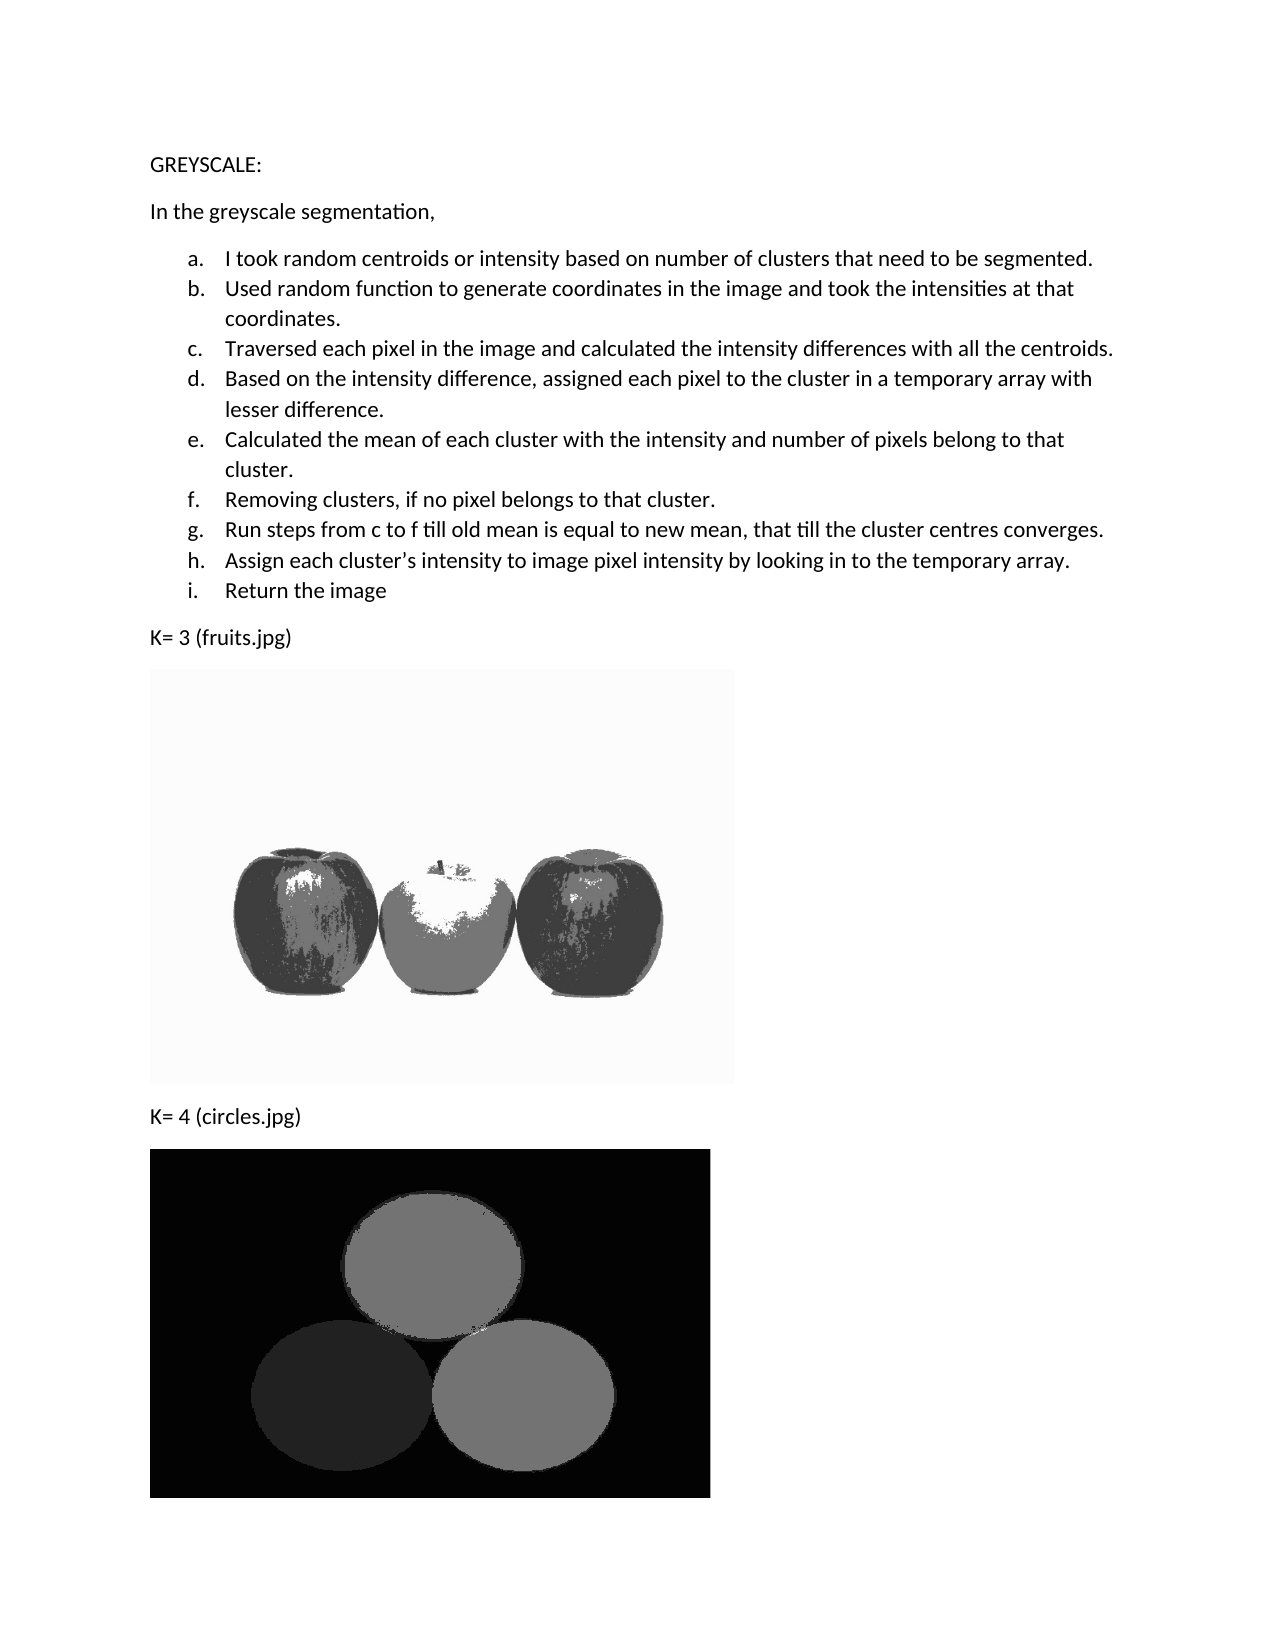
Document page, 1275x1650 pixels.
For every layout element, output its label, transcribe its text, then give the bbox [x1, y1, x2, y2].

text GREYSCALE: [150, 150, 1125, 178]
list Removing clusters, if no pixel belongs to that cluster. [187, 485, 1125, 513]
text K= 3 (fruits.jpg) [150, 623, 1125, 651]
list Calculated the mean of each cluster with the intensity and number of pixels belong to that cluster. [187, 425, 1125, 483]
list Used random function to generate coordinates in the image and took the intensities at that coordinates. [187, 274, 1125, 332]
list Traversed each pixel in the image and calculated the intensity differences with all the centroids. [187, 334, 1125, 362]
list Assign each cluster’s intensity to image pixel intensity by looking in to the temporary array. [187, 546, 1125, 574]
list Run steps from c to f till old mean is equal to new mean, that till the cluster centres converges. [187, 516, 1125, 544]
list I took random centroids or intensity based on number of clusters that need to be segmented. [187, 244, 1125, 272]
picture [150, 669, 735, 1084]
list Return the image [187, 576, 1125, 604]
text K= 4 (circles.jpg) [150, 1102, 1125, 1130]
list Based on the intensity difference, assigned each pixel to the cluster in a temporary array with lesser difference. [187, 364, 1125, 423]
text In the greyscale segmentation, [150, 197, 1125, 225]
picture [150, 1149, 711, 1498]
